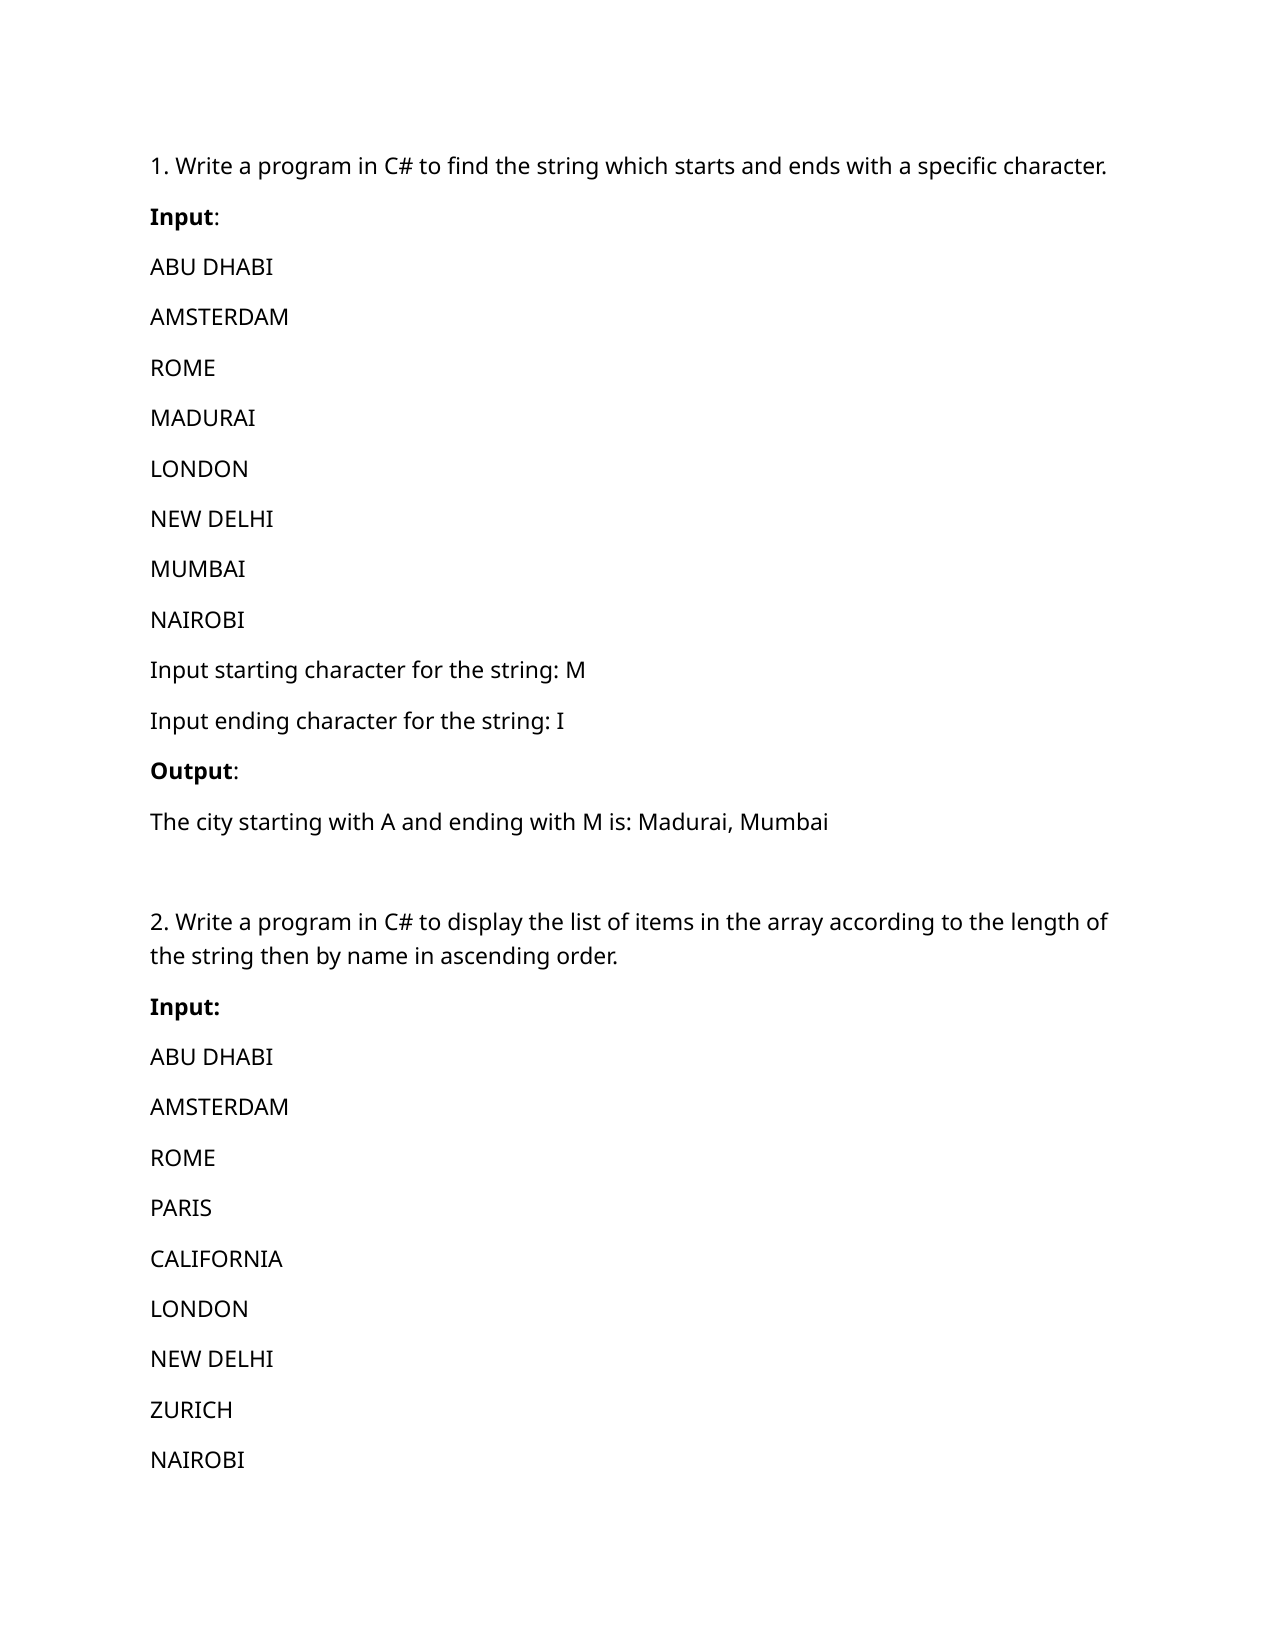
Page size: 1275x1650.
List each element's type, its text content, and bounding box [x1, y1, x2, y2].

text MADURAI [150, 402, 1125, 433]
text 1. Write a program in C# to find the string which starts and ends with a specific character. [150, 150, 1125, 181]
text NEW DELHI [150, 503, 1125, 534]
text The city starting with A and ending with M is: Madurai, Mumbai [150, 805, 1125, 837]
text ROME [150, 352, 1125, 383]
text PARIS [150, 1192, 1125, 1223]
text 2. Write a program in C# to display the list of items in the array according to the length of the string then by name in ascending order. [150, 906, 1125, 971]
text NEW DELHI [150, 1343, 1125, 1374]
text AMSTERDAM [150, 301, 1125, 332]
text AMSTERDAM [150, 1091, 1125, 1122]
text Input: [150, 990, 1125, 1022]
text ZURICH [150, 1394, 1125, 1425]
text LONDON [150, 452, 1125, 484]
text Output: [150, 755, 1125, 786]
text Input starting character for the string: M [150, 654, 1125, 685]
text Input: [150, 200, 1125, 232]
text Input ending character for the string: I [150, 704, 1125, 736]
text NAIROBI [150, 1444, 1125, 1475]
text NAIROBI [150, 604, 1125, 635]
text CALIFORNIA [150, 1242, 1125, 1274]
text LONDON [150, 1293, 1125, 1324]
text ROME [150, 1142, 1125, 1173]
text ABU DHABI [150, 251, 1125, 282]
text MUMBAI [150, 553, 1125, 584]
text ABU DHABI [150, 1041, 1125, 1072]
